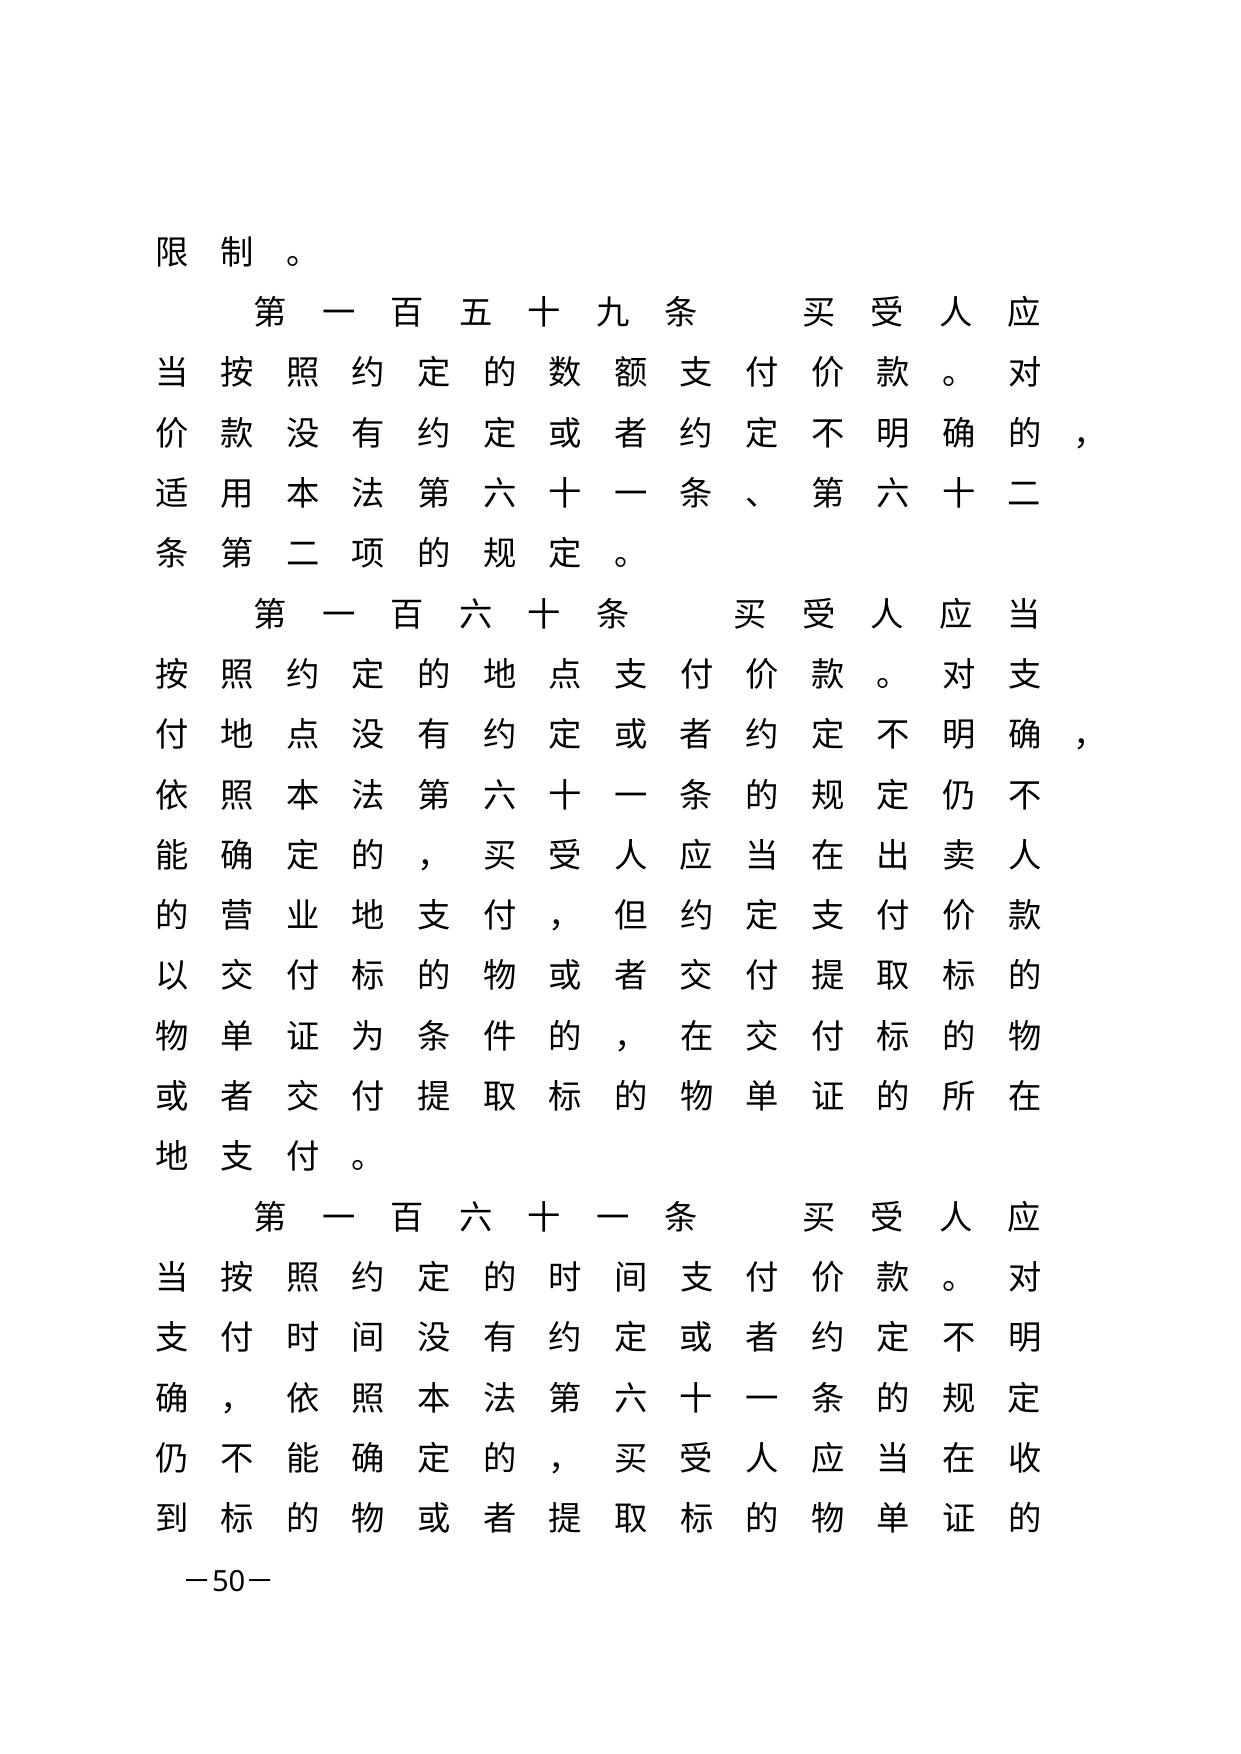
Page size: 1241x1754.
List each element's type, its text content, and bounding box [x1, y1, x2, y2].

text 出卖人知道或者应当知道提供的标的物不符合约定的，买受人不受前两款规定的通知时间的限制。 [155, 219, 1073, 280]
text 第一百六十一条 买受人应当按照约定的时间支付价款。对支付时间没有约定或者约定不明确，依照本法第六十一条的规定仍不能确定的，买受人应当在收到标的物或者提取标的物单证的同时支付。 [155, 1184, 1073, 1546]
text 第一百五十九条 买受人应当按照约定的数额支付价款。对价款没有约定或者约定不明确的，适用本法第六十一条、第六十二条第二项的规定。 [155, 280, 1073, 581]
text 第一百六十条 买受人应当按照约定的地点支付价款。对支付地点没有约定或者约定不明确，依照本法第六十一条的规定仍不能确定的，买受人应当在出卖人的营业地支付，但约定支付价款以交付标的物或者交付提取标的物单证为条件的，在交付标的物或者交付提取标的物单证的所在地支付。 [155, 581, 1073, 1184]
